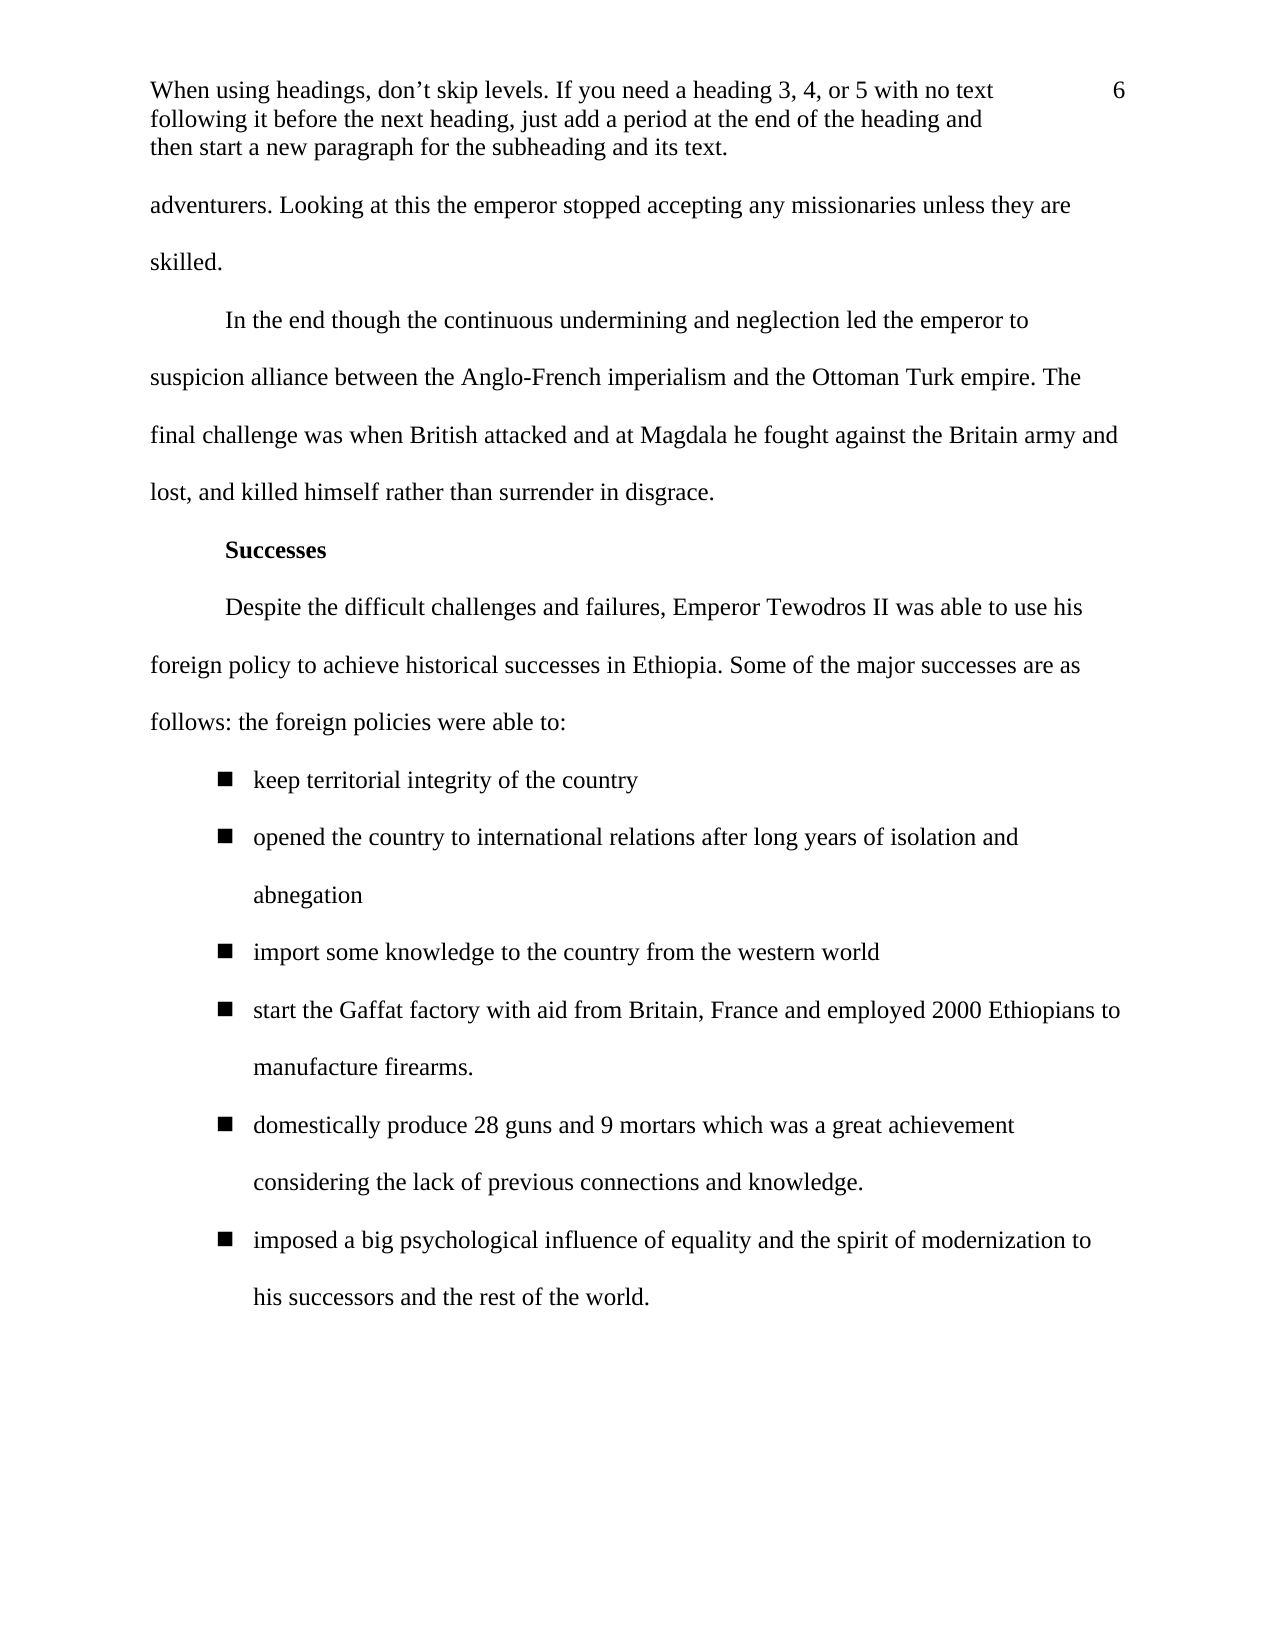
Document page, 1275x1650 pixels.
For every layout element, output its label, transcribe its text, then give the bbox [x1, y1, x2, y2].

list imposed a big psychological influence of equality and the spirit of modernization to his successors and the rest of the world. [216, 1225, 1125, 1311]
text Despite the difficult challenges and failures, Emperor Tewodros II was able to use his foreign policy to achieve historical successes in Ethiopia. Some of the major successes are as follows: the foreign policies were able to: [150, 592, 1125, 736]
list keep territorial integrity of the country [216, 765, 1125, 794]
text Successes [150, 535, 1125, 564]
list opened the country to international relations after long years of isolation and abnegation [216, 822, 1125, 909]
list import some knowledge to the country from the western world [216, 937, 1125, 966]
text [150, 190, 1125, 276]
text In the end though the continuous undermining and neglection led the emperor to suspicion alliance between the Anglo-French imperialism and the Ottoman Turk empire. The final challenge was when British attacked and at Magdala he fought against the Britain army and lost, and killed himself rather than surrender in disgrace. [150, 305, 1125, 506]
list domestically produce 28 guns and 9 mortars which was a great achievement considering the lack of previous connections and knowledge. [216, 1110, 1125, 1196]
list start the Gaffat factory with aid from Britain, France and employed 2000 Ethiopians to manufacture firearms. [216, 995, 1125, 1081]
